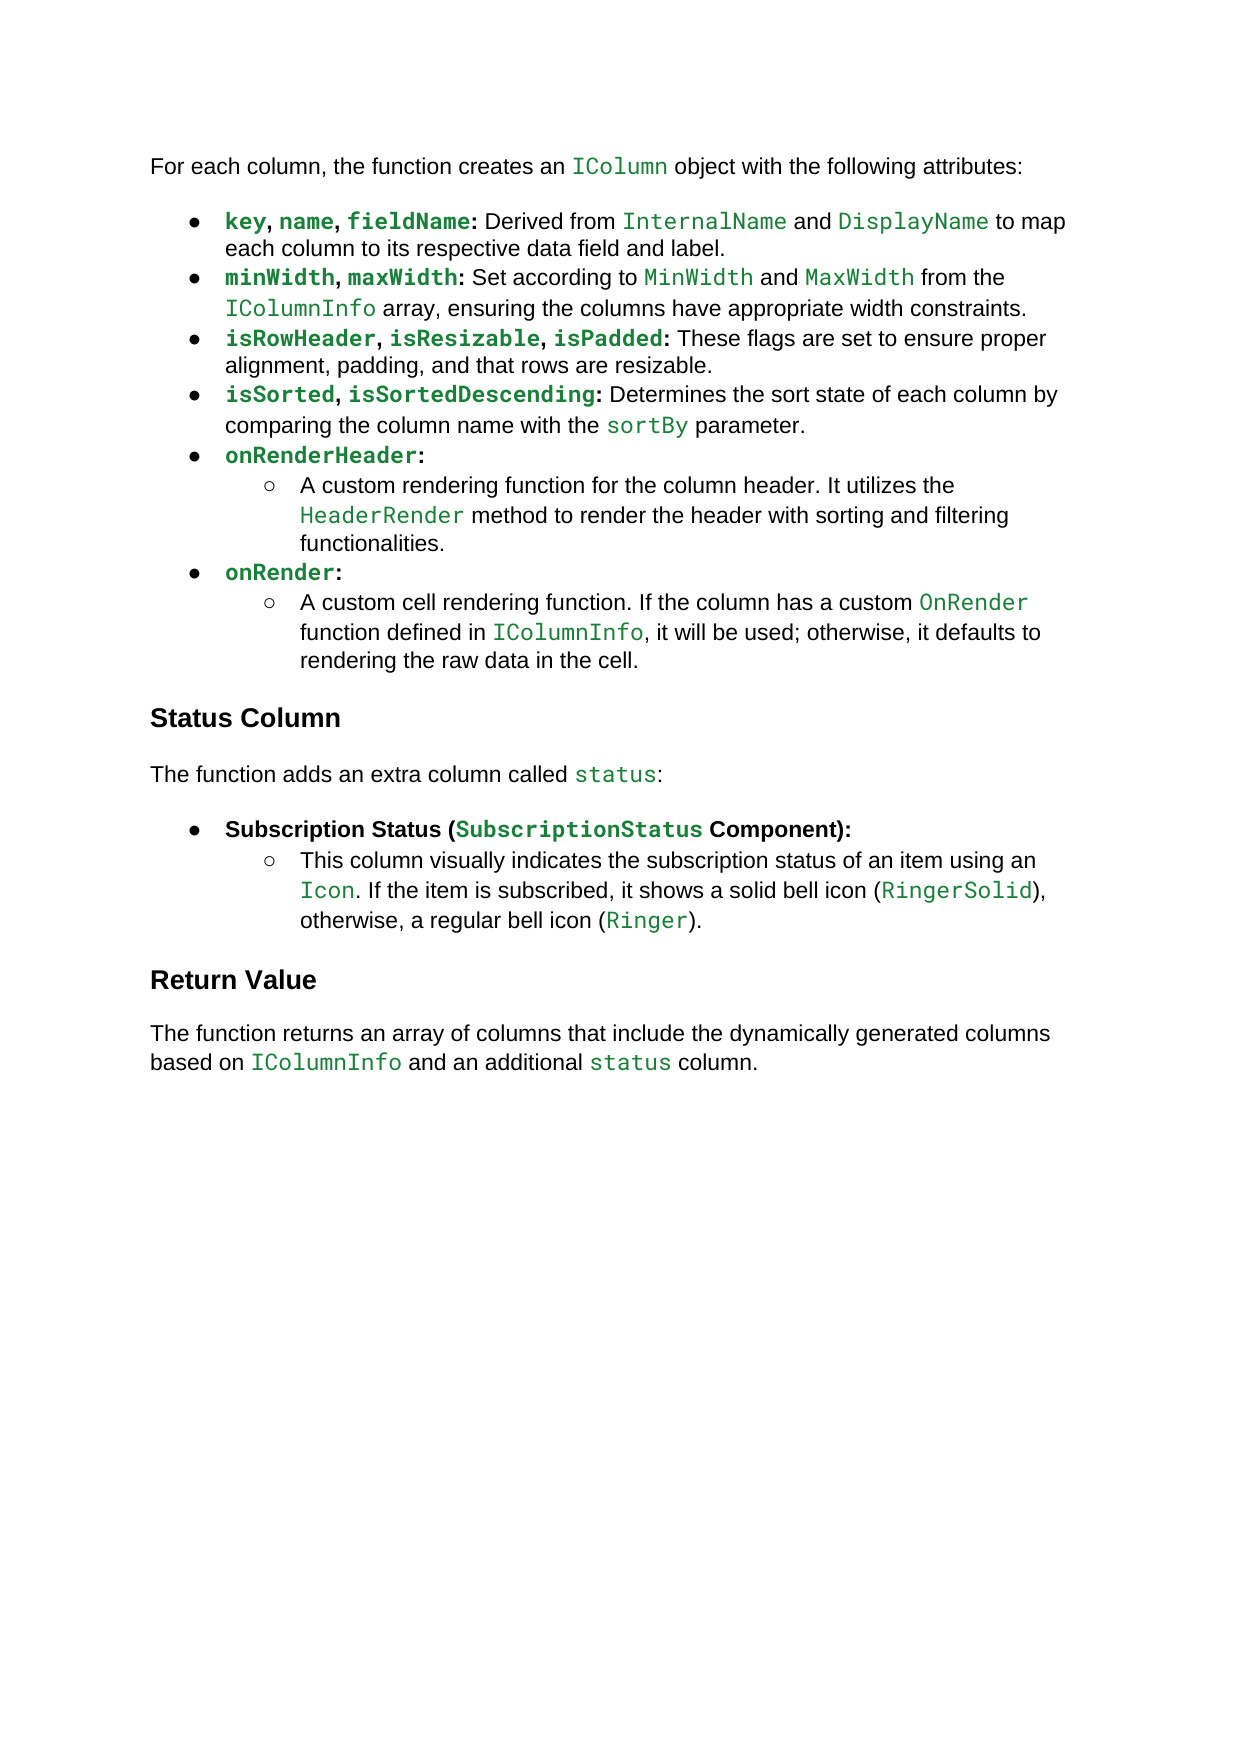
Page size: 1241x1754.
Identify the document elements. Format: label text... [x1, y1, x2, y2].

list Subscription Status (SubscriptionStatus Component): [187, 814, 1090, 844]
subtitle Status Column [150, 702, 1090, 733]
list onRender: [187, 556, 1090, 586]
list A custom cell rendering function. If the column has a custom OnRender function defined in IColumnInfo, it will be used; otherwise, it defaults to rendering the raw data in the cell. [262, 586, 1090, 673]
text For each column, the function creates an IColumn object with the following attributes: [150, 150, 1090, 180]
text The function returns an array of columns that include the dynamically generated columns based on IColumnInfo and an additional status column. [150, 1020, 1090, 1077]
list onRenderHeader: [187, 439, 1090, 469]
list isSorted, isSortedDescending: Determines the sort state of each column by comparing the column name with the sortBy parameter. [187, 379, 1090, 439]
list minWidth, maxWidth: Set according to MinWidth and MaxWidth from the IColumnInfo array, ensuring the columns have appropriate width constraints. [187, 262, 1090, 322]
list isRowHeader, isResizable, isPadded: These flags are set to ensure proper alignment, padding, and that rows are resizable. [187, 322, 1090, 379]
list key, name, fieldName: Derived from InternalName and DisplayName to map each column to its respective data field and label. [187, 205, 1090, 262]
subtitle Return Value [150, 964, 1090, 995]
list A custom rendering function for the column header. It utilizes the HeaderRender method to render the header with sorting and filtering functionalities. [262, 469, 1090, 556]
text The function adds an extra column called status: [150, 758, 1090, 789]
list This column visually indicates the subscription status of an item using an Icon. If the item is subscribed, it shows a solid bell icon (RingerSolid), otherwise, a regular bell icon (Ringer). [262, 844, 1090, 934]
